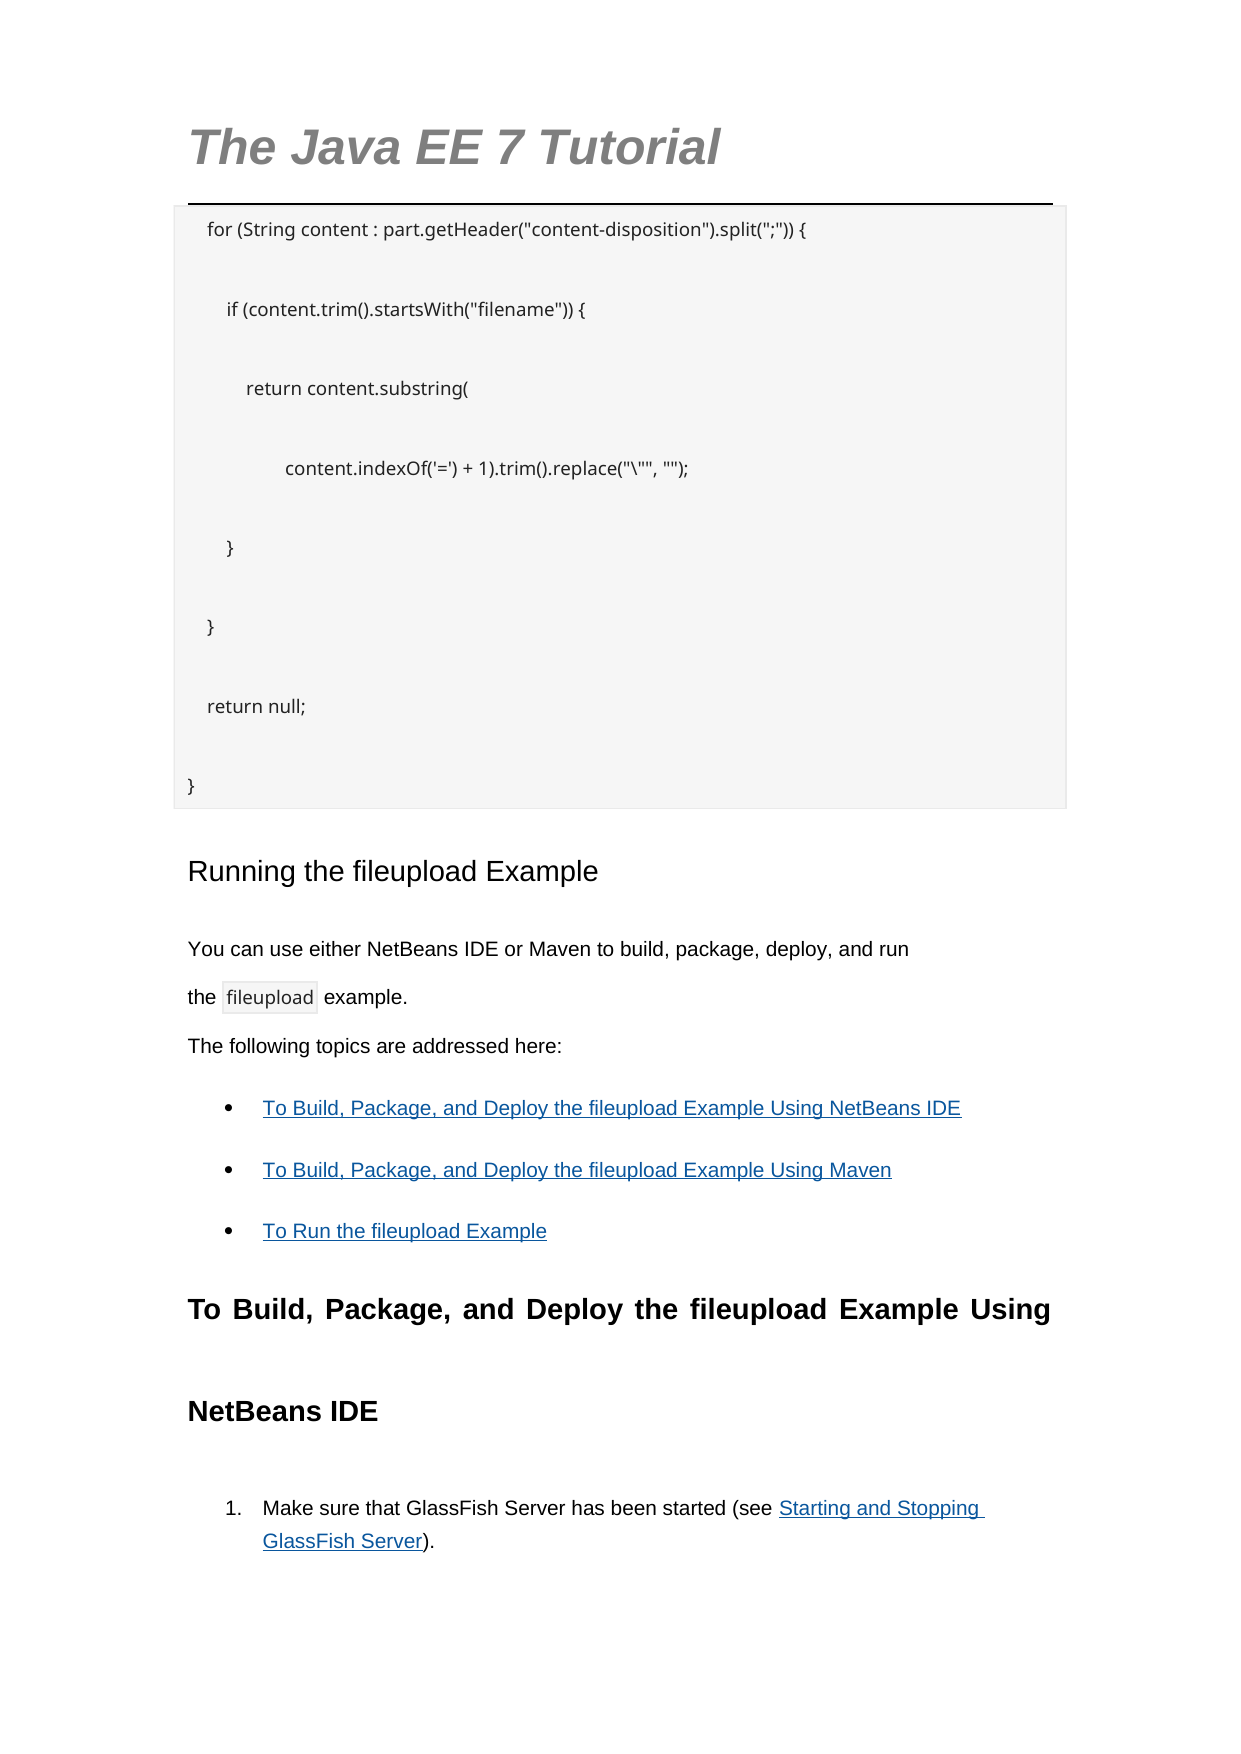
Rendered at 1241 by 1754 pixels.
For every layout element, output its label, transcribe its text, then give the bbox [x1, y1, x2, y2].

list To Build, Package, and Deploy the fileupload Example Using Maven [225, 1153, 1053, 1186]
list To Build, Package, and Deploy the fileupload Example Using NetBeans IDE [225, 1092, 1053, 1124]
text for (String content : part.getHeader("content-disposition").split(";")) { [175, 207, 1065, 246]
text } [175, 761, 1065, 808]
text You can use either NetBeans IDE or Maven to build, package, deploy, and run the fileupload example. [187, 932, 1053, 1030]
text The following topics are addressed here: [187, 1030, 1053, 1062]
list Make sure that GlassFish Server has been started (see Starting and Stopping GlassFish Server). [225, 1492, 1053, 1557]
text } [175, 523, 1065, 563]
list To Run the fileupload Example [225, 1215, 1053, 1247]
subtitle To Build, Package, and Deploy the fileupload Example Using NetBeans IDE [187, 1277, 1053, 1443]
text content.indexOf('=') + 1).trim().replace("\"", ""); [175, 443, 1065, 484]
text return null; [175, 682, 1065, 722]
text return content.substring( [175, 364, 1065, 404]
subtitle Running the fileupload Example [187, 838, 1053, 903]
text } [175, 602, 1065, 643]
text if (content.trim().startsWith("filename")) { [175, 285, 1065, 325]
